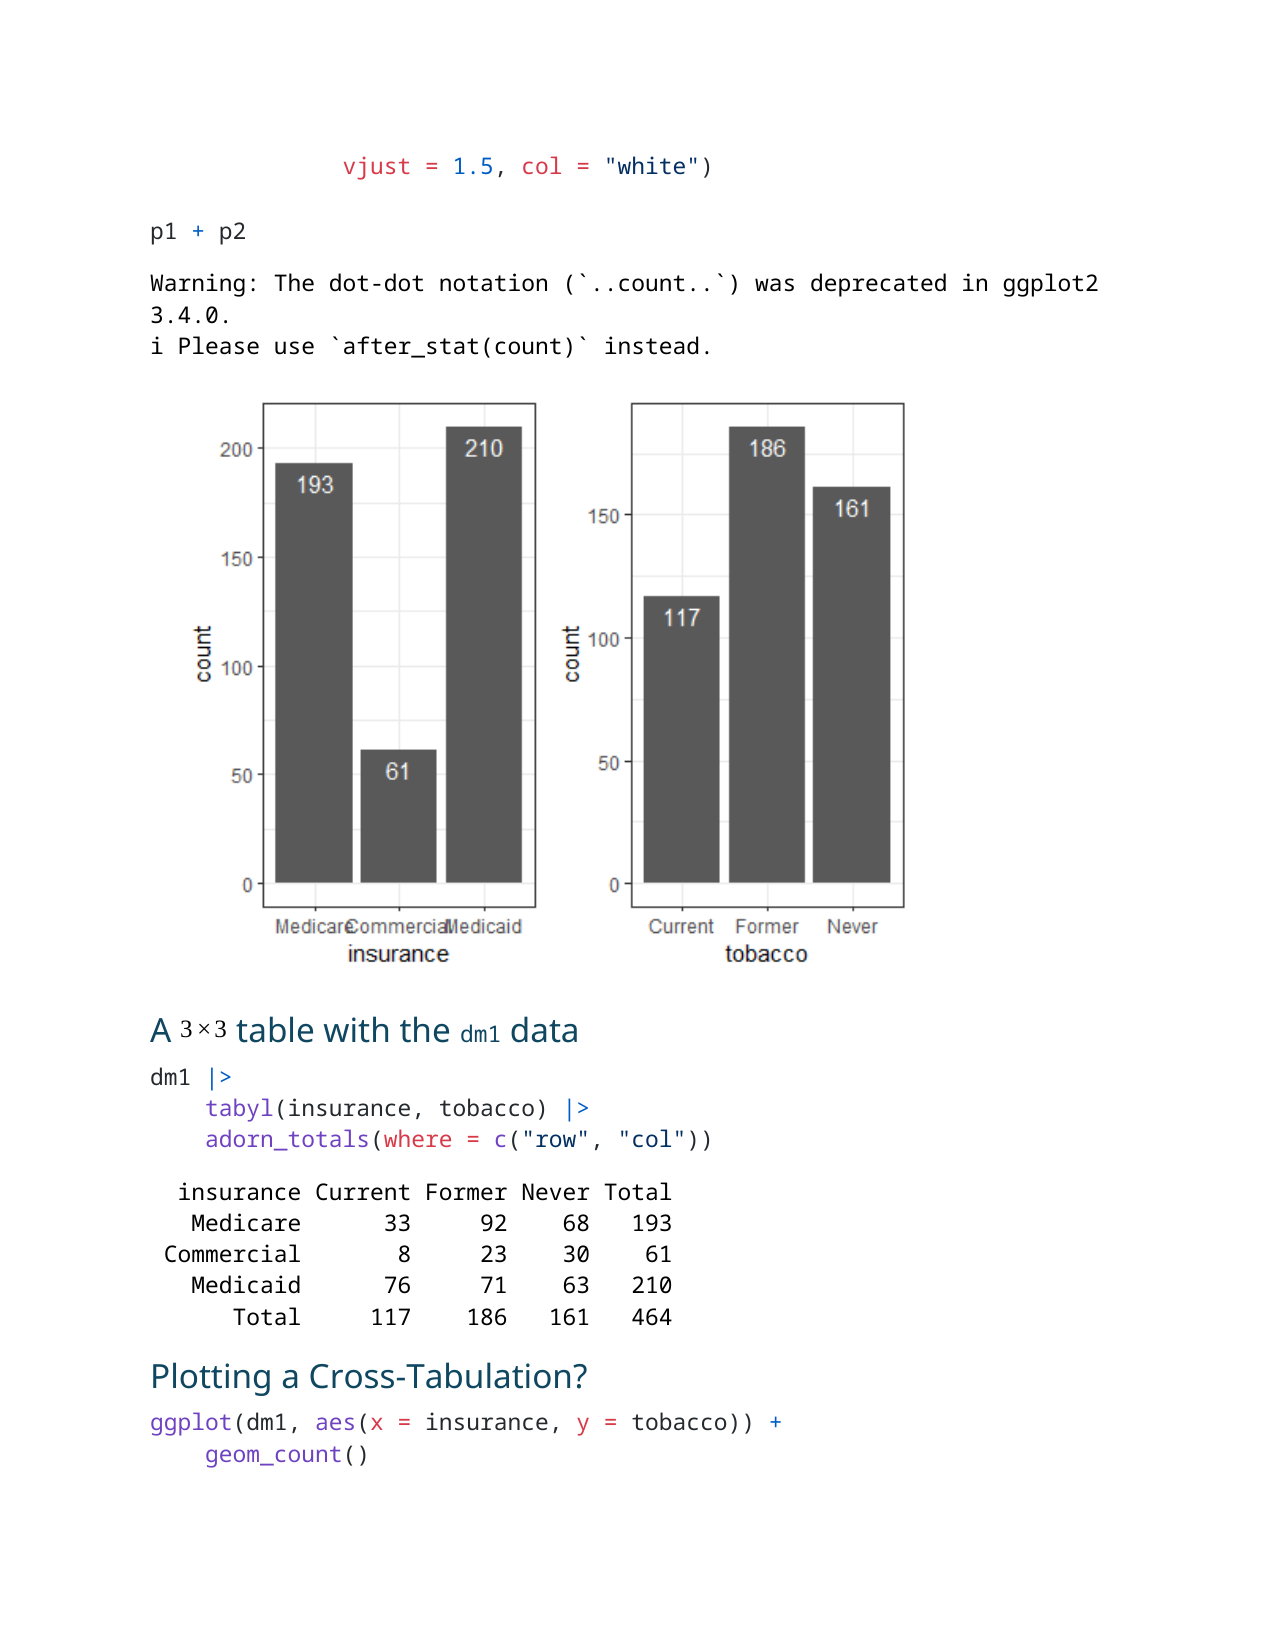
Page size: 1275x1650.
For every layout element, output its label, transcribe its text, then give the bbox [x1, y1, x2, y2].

text insurance Current Former Never Total Medicare 33 92 68 193 Commercial 8 23 30 61 Medicaid 76 71 63 210 Total 117 186 161 464 [150, 1175, 1125, 1332]
subtitle A table with the dm1 data [150, 1007, 1125, 1052]
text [150, 150, 1125, 247]
text ggplot(dm1, aes(x = insurance, y = tobacco)) + geom_count() [150, 1406, 1125, 1469]
text Warning: The dot-dot notation (`..count..`) was deprecated in ggplot2 3.4.0. ℹ Please use `after_stat(count)` instead. [150, 267, 1125, 361]
picture [168, 382, 927, 989]
text dm1 |> tabyl(insurance, tobacco) |> adorn_totals(where = c("row", "col")) [150, 1061, 1125, 1154]
subtitle Plotting a Cross-Tabulation? [150, 1352, 1125, 1398]
